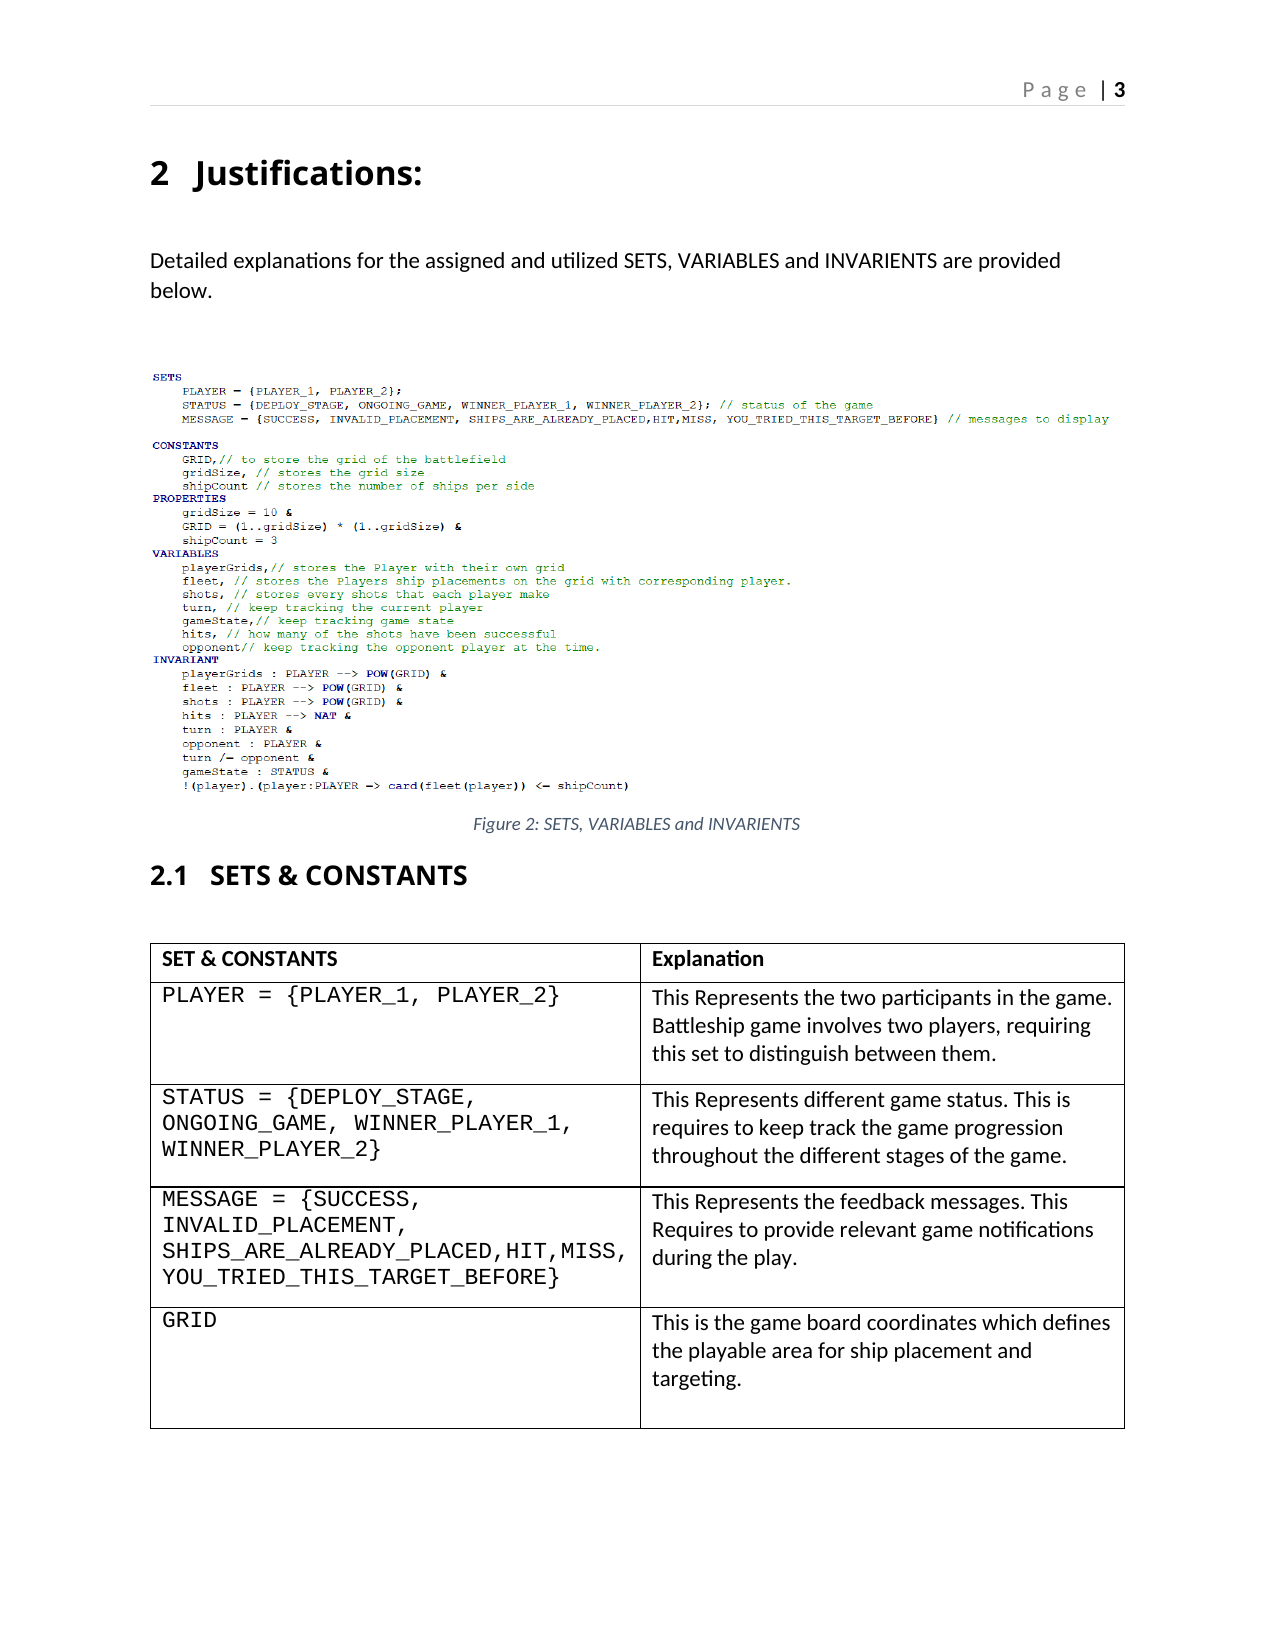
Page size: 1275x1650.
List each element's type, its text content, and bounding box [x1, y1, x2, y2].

table_cell MESSAGE = {SUCCESS, INVALID_PLACEMENT, SHIPS_ARE_ALREADY_PLACED,HIT,MISS, YOU_TRIED_THIS_TARGET_BEFORE} [151, 1188, 640, 1307]
table_header SET & CONSTANTS [151, 944, 640, 982]
table_cell PLAYER = {PLAYER_1, PLAYER_2} [151, 983, 640, 1084]
text Figure 2: SETS, VARIABLES and INVARIENTS [150, 813, 1125, 836]
table_cell This Represents the feedback messages. This Requires to provide relevant game notifications during the play. [641, 1188, 1124, 1307]
table_cell This is the game board coordinates which defines the playable area for ship placement and targeting. [641, 1308, 1124, 1428]
table_cell GRID [151, 1308, 640, 1428]
table_header Explanation [641, 944, 1124, 982]
subtitle SETS & CONSTANTS [150, 856, 1125, 893]
table_cell This Represents different game status. This is requires to keep track the game progression throughout the different stages of the game. [641, 1085, 1124, 1186]
text Detailed explanations for the assigned and utilized SETS, VARIABLES and INVARIENTS are provided below. [150, 246, 1125, 304]
subtitle Justifications: [150, 150, 1125, 195]
picture [150, 369, 1125, 794]
table_cell STATUS = {DEPLOY_STAGE, ONGOING_GAME, WINNER_PLAYER_1, WINNER_PLAYER_2} [151, 1085, 640, 1186]
table_cell This Represents the two participants in the game. Battleship game involves two players, requiring this set to distinguish between them. [641, 983, 1124, 1084]
